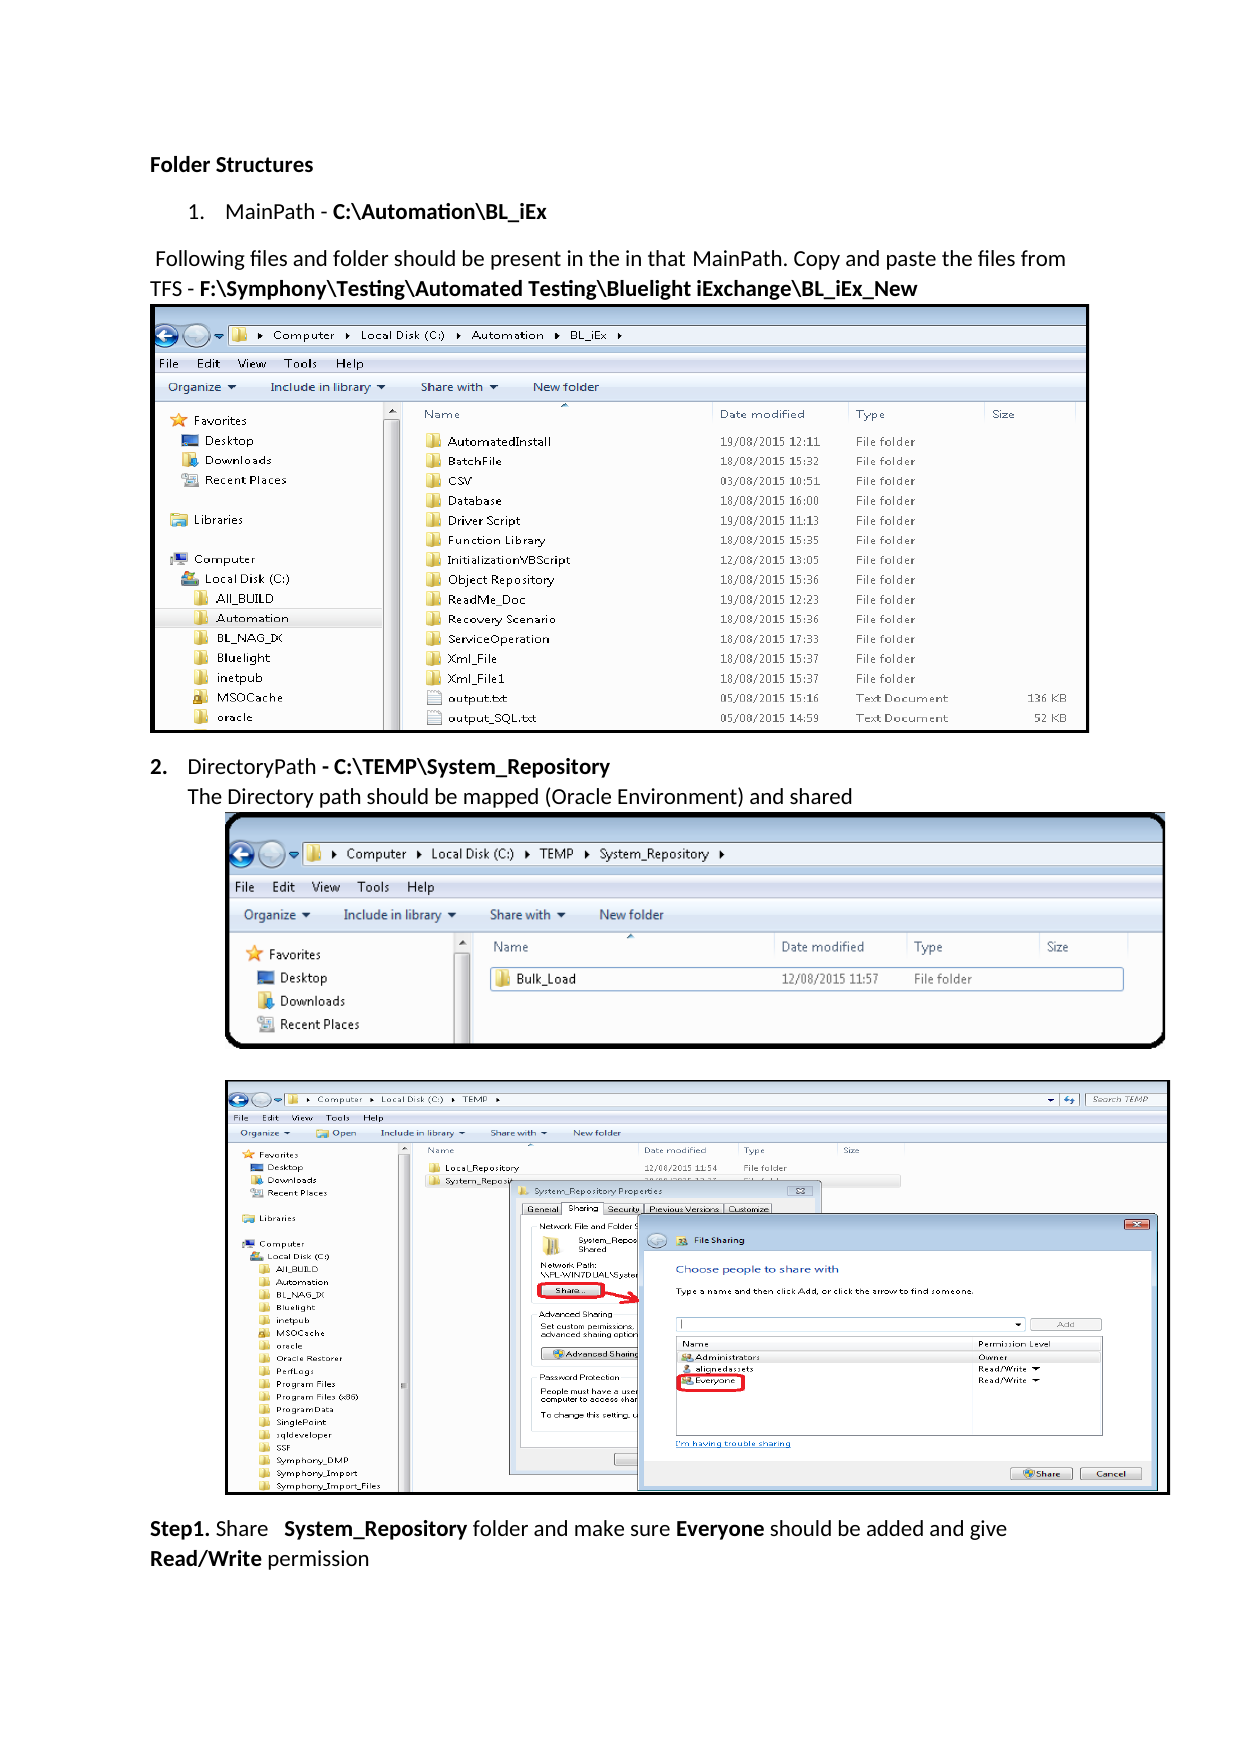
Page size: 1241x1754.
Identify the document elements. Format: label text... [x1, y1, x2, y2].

text Step1. Share System_Repository folder and make sure Everyone should be added and give Read/Write permission [150, 1514, 1090, 1572]
picture [150, 304, 1090, 733]
picture [225, 812, 1166, 1049]
text Following files and folder should be present in the in that MainPath. Copy and paste the files from TFS - F:\Symphony\Testing\Automated Testing\Bluelight iExchange\BL_iEx_New [150, 244, 1090, 304]
list MainPath - C:\Automation\BL_iEx [187, 197, 1090, 225]
picture [225, 1080, 1171, 1495]
text Folder Structures [150, 150, 1090, 178]
list DirectoryPath - C:\TEMP\System_Repository [150, 752, 1090, 780]
list The Directory path should be mapped (Oracle Environment) and shared [187, 782, 1090, 810]
